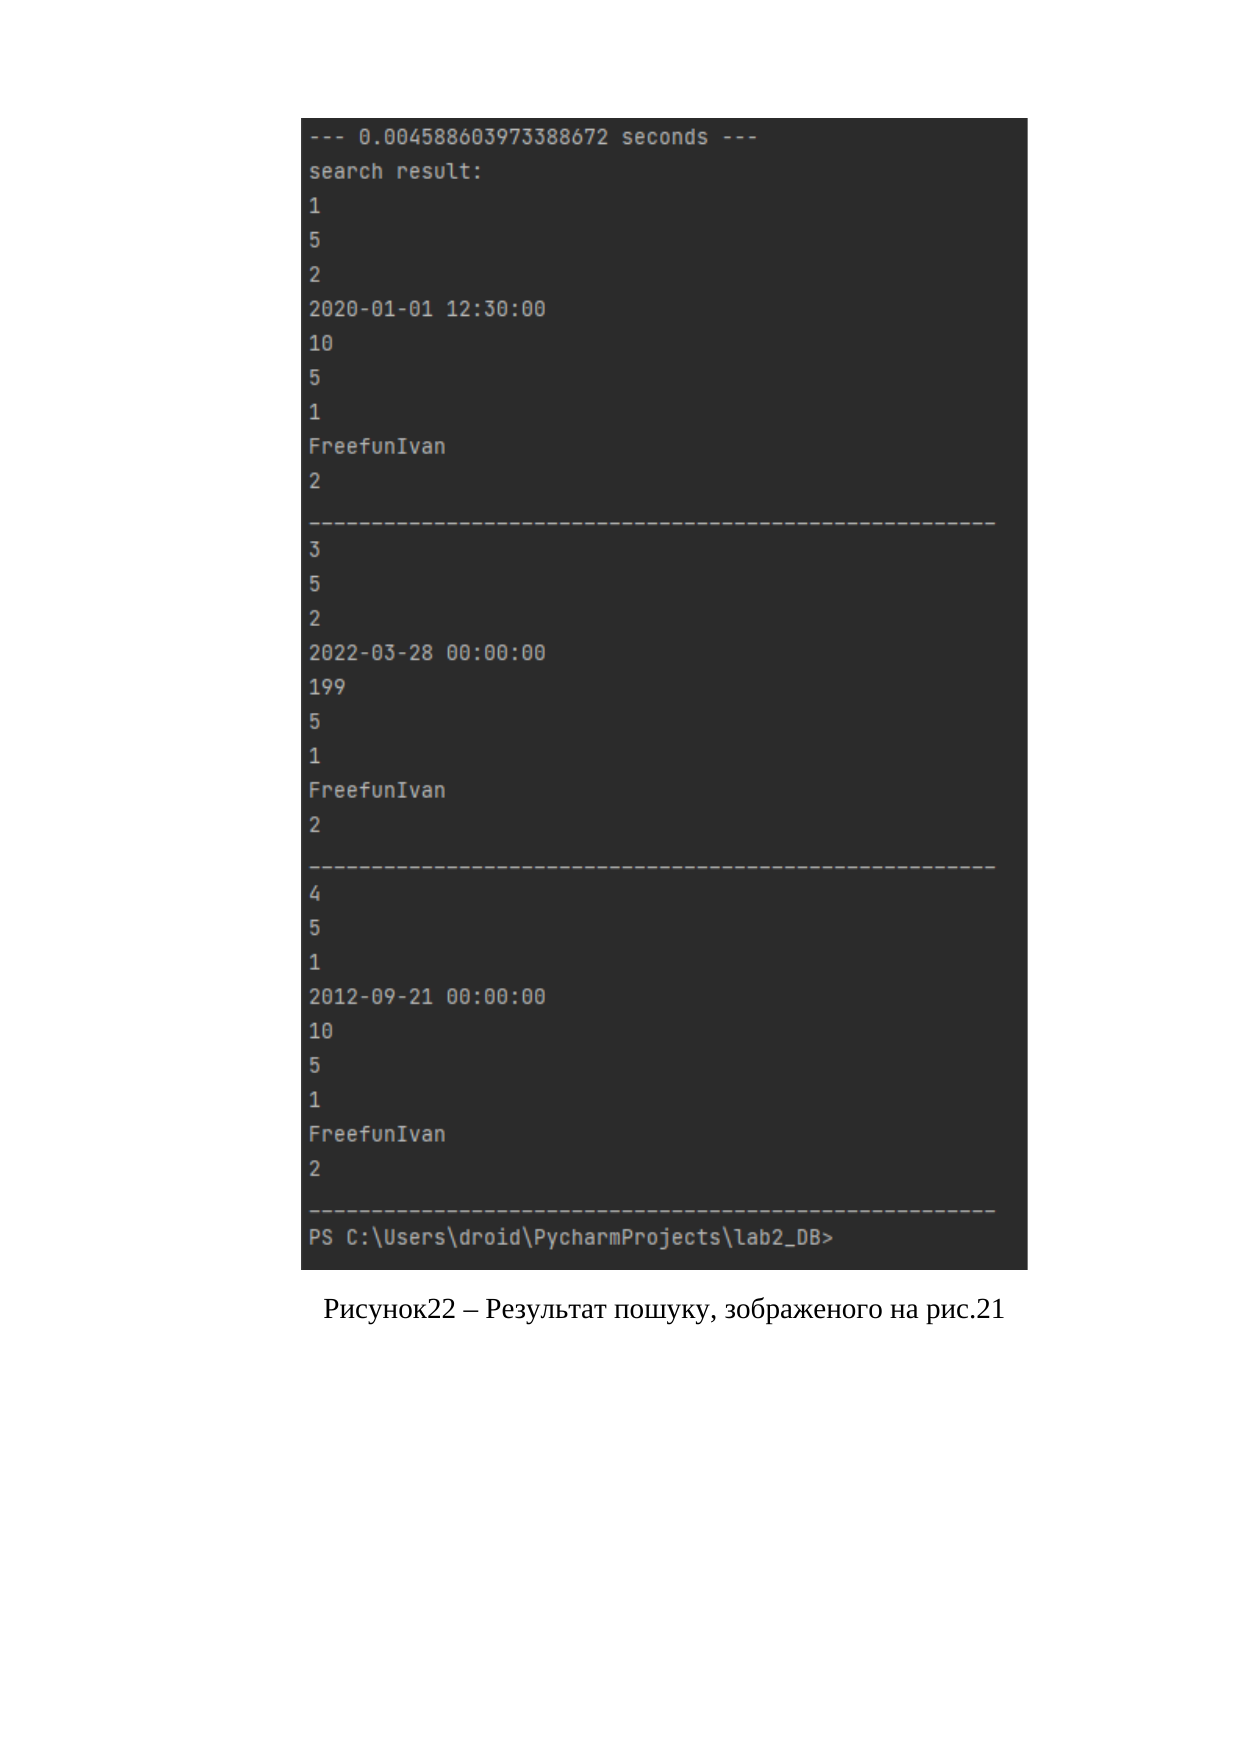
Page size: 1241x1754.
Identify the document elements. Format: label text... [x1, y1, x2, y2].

text Рисунок22 – Результат пошуку, зображеного на рис.21 [177, 1291, 1152, 1324]
picture [301, 118, 1028, 1270]
